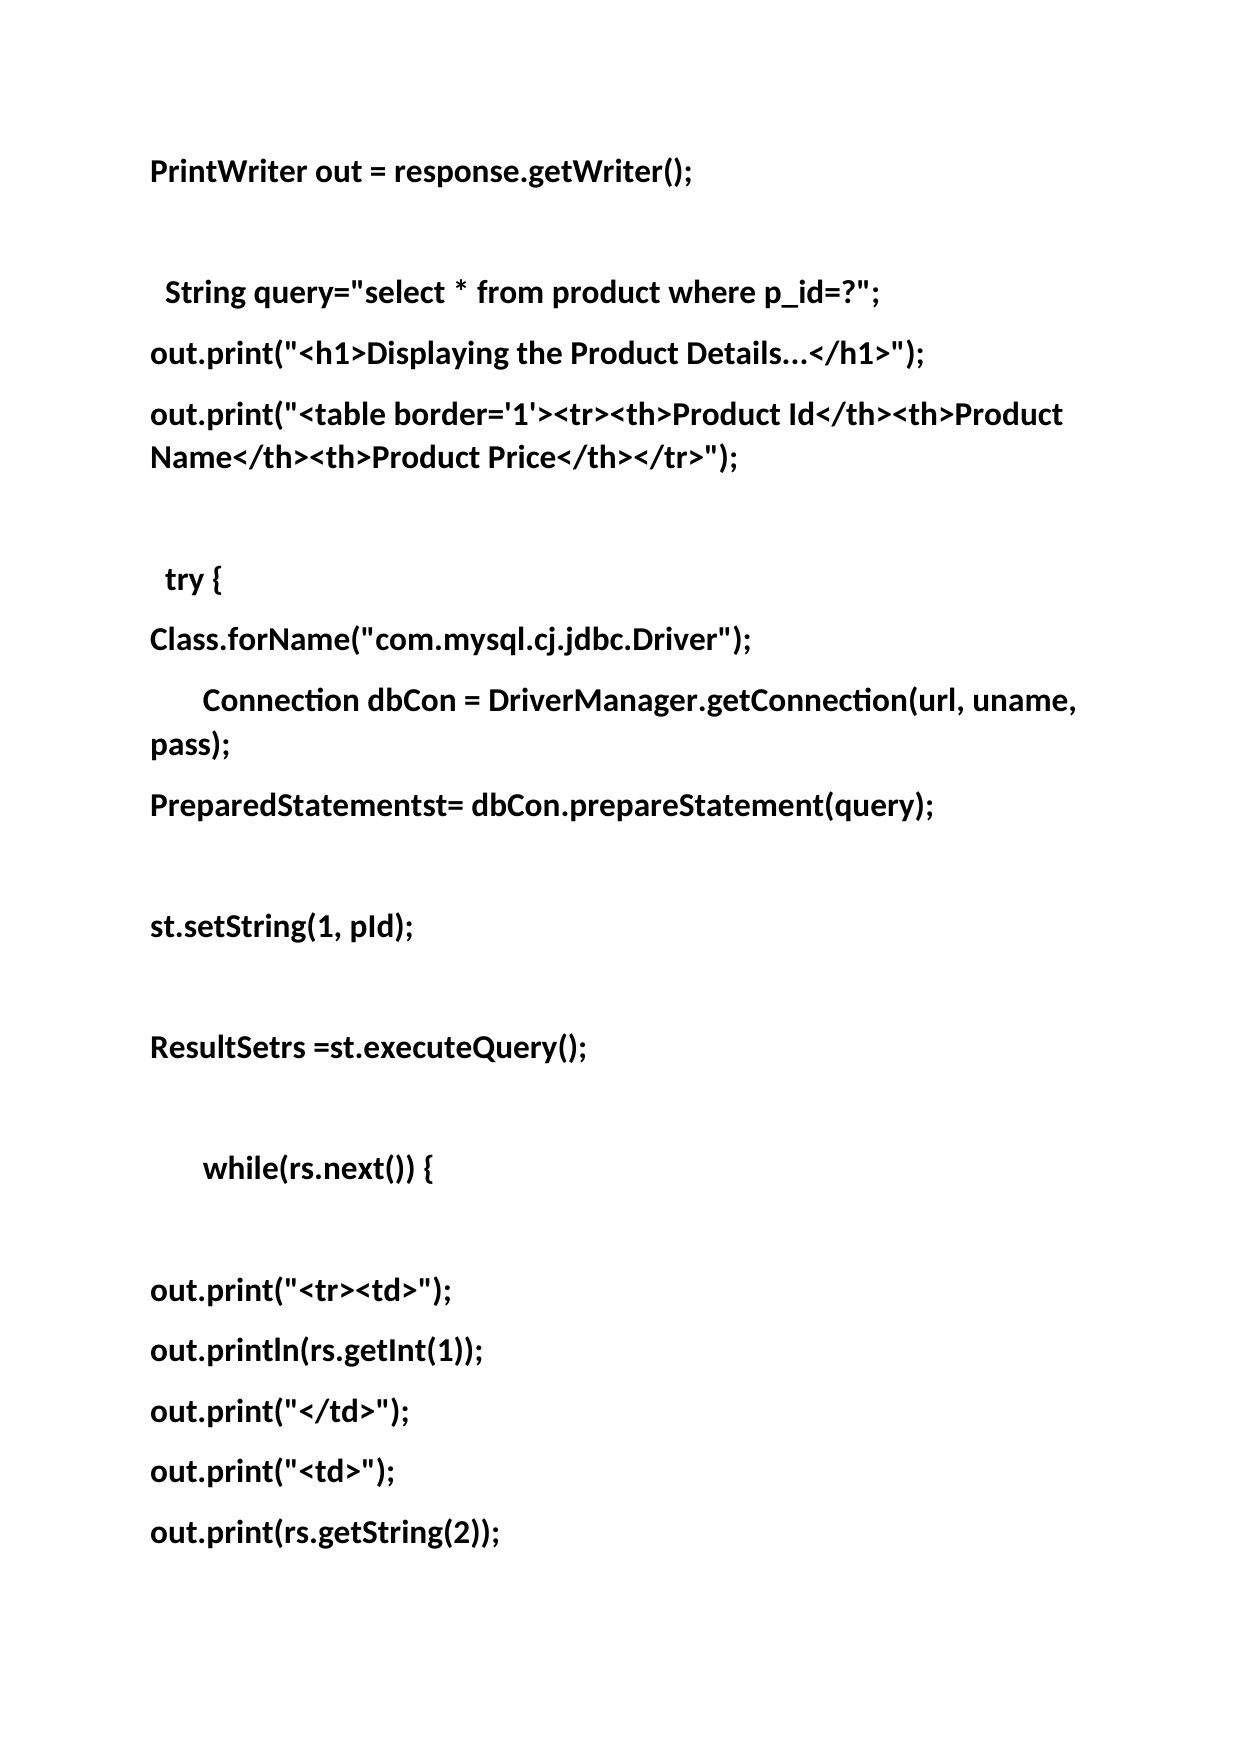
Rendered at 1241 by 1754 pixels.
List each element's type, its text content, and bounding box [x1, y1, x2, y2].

text try { [150, 558, 1090, 598]
text out.print("<td>"); [150, 1450, 1090, 1491]
text out.print("<tr><td>"); [150, 1268, 1090, 1309]
text out.print("</td>"); [150, 1390, 1090, 1431]
text out.print("<h1>Displaying the Product Details...</h1>"); [150, 332, 1090, 373]
text out.print(rs.getString(2)); [150, 1511, 1090, 1552]
text out.println(rs.getInt(1)); [150, 1329, 1090, 1370]
text Connection dbCon = DriverManager.getConnection(url, uname, pass); [150, 679, 1090, 764]
text out.print("<table border='1'><tr><th>Product Id</th><th>Product Name</th><th>Product Price</th></tr>"); [150, 392, 1090, 477]
text PrintWriter out = response.getWriter(); [150, 150, 1090, 191]
text ResultSetrs =st.executeQuery(); [150, 1026, 1090, 1067]
text while(rs.next()) { [150, 1147, 1090, 1188]
text st.setString(1, pId); [150, 905, 1090, 946]
text PreparedStatementst= dbCon.prepareStatement(query); [150, 783, 1090, 824]
text String query="select * from product where p_id=?"; [150, 271, 1090, 312]
text Class.forName("com.mysql.cj.jdbc.Driver"); [150, 618, 1090, 659]
